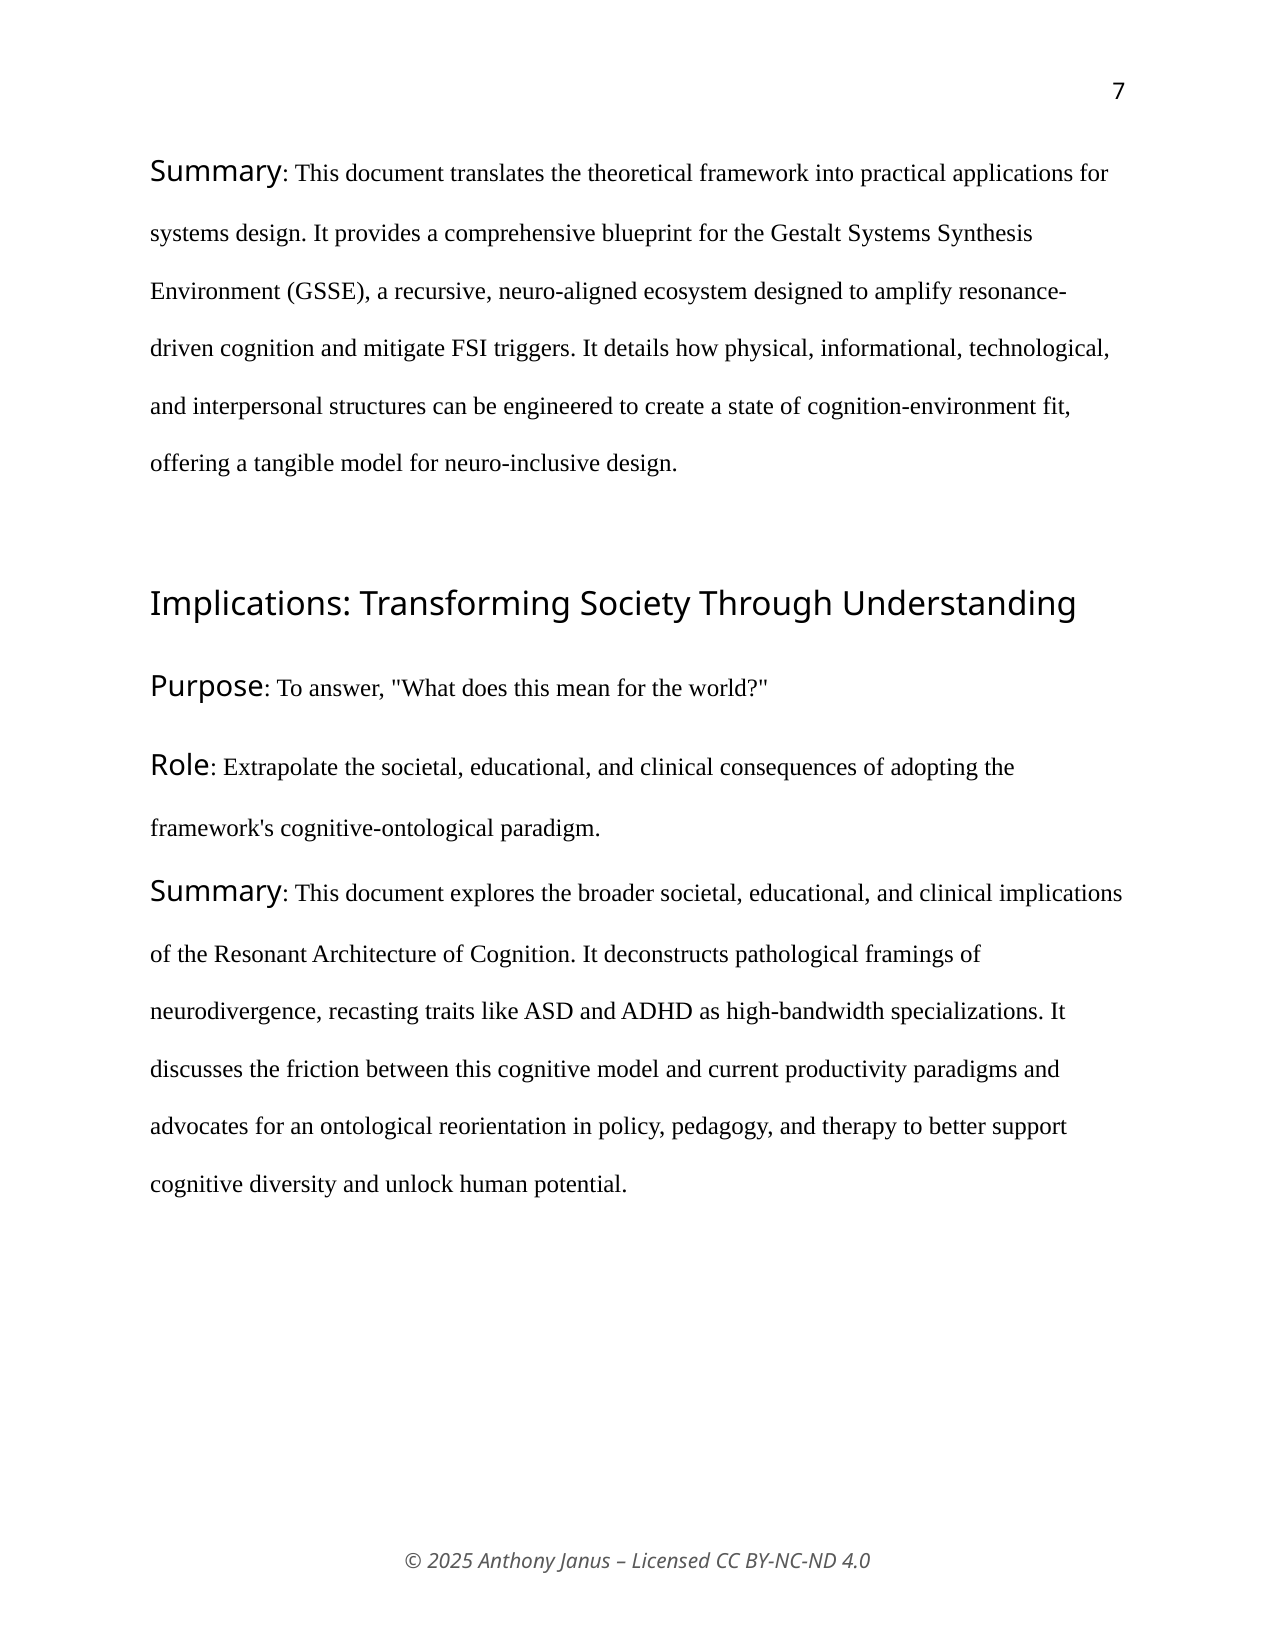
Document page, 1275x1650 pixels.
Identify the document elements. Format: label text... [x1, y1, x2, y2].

subtitle Implications: Transforming Society Through Understanding [150, 580, 1125, 626]
text Summary: This document translates the theoretical framework into practical applications for systems design. It provides a comprehensive blueprint for the Gestalt Systems Synthesis Environment (GSSE), a recursive, neuro-aligned ecosystem designed to amplify resonance-driven cognition and mitigate FSI triggers. It details how physical, informational, technological, and interpersonal structures can be engineered to create a state of cognition-environment fit, offering a tangible model for neuro-inclusive design. [150, 150, 1125, 477]
text Role: Extrapolate the societal, educational, and clinical consequences of adopting the framework's cognitive-ontological paradigm. [150, 744, 1125, 842]
text Summary: This document explores the broader societal, educational, and clinical implications of the Resonant Architecture of Cognition. It deconstructs pathological framings of neurodivergence, recasting traits like ASD and ADHD as high-bandwidth specializations. It discusses the friction between this cognitive model and current productivity paradigms and advocates for an ontological reorientation in policy, pedagogy, and therapy to better support cognitive diversity and unlock human potential. [150, 870, 1125, 1198]
text Purpose: To answer, "What does this mean for the world?" [150, 665, 1125, 705]
